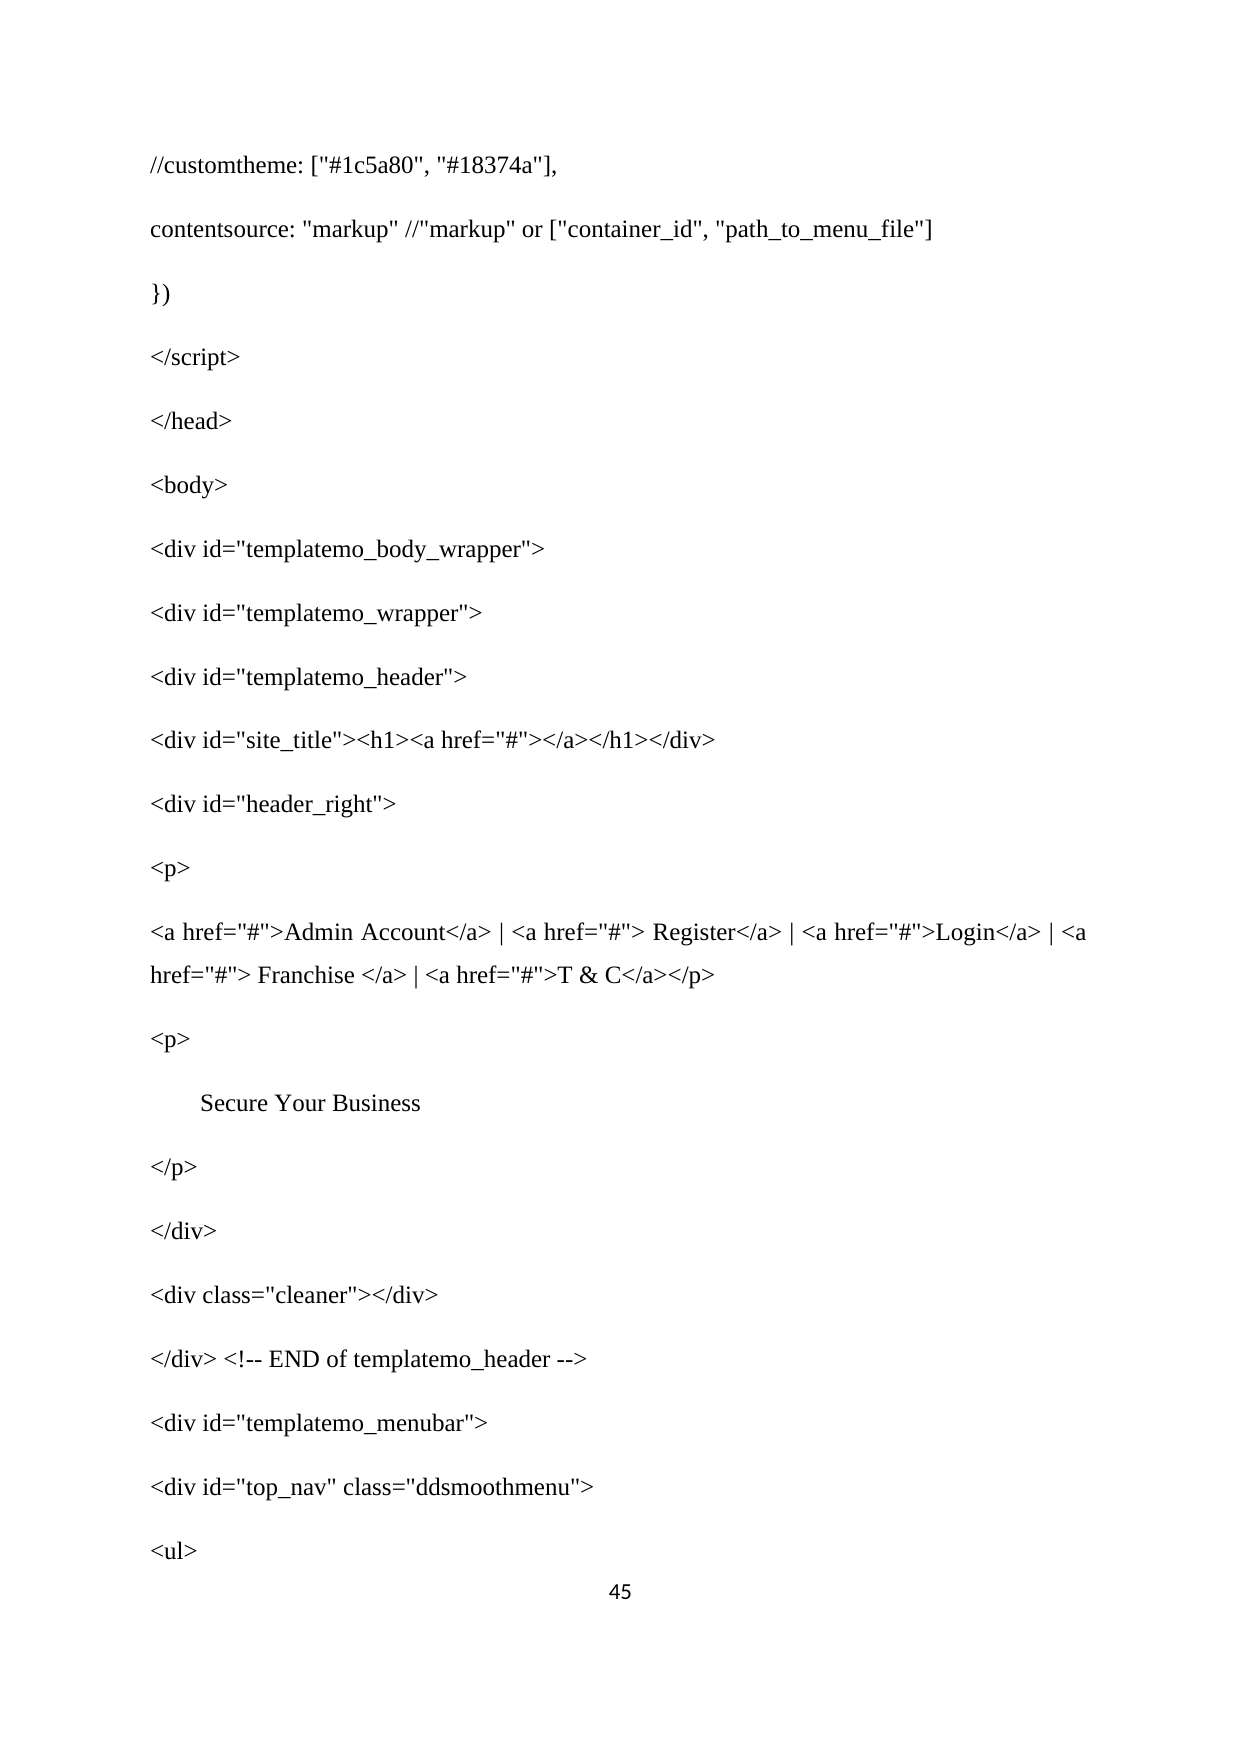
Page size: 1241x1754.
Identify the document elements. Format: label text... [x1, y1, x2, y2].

text <div id="site_title"><h1><a href="#"></a></h1></div> [150, 726, 1087, 754]
text contentsource: "markup" //"markup" or ["container_id", "path_to_menu_file"] [150, 214, 1087, 243]
text Secure Your Business [150, 1088, 1087, 1117]
text <div id="templatemo_body_wrapper"> [150, 534, 1087, 562]
text </div> [150, 1216, 1087, 1245]
text <div id="templatemo_header"> [150, 662, 1087, 690]
text <body> [150, 470, 1087, 498]
text </p> [150, 1152, 1087, 1181]
text </head> [150, 406, 1087, 434]
text <div id="templatemo_menubar"> [150, 1408, 1087, 1437]
text <div id="templatemo_wrapper"> [150, 598, 1087, 626]
text <a href="#">Admin Account</a> | <a href="#"> Register</a> | <a href="#">Login</a> | <a href="#"> Franchise </a> | <a href="#">T & C</a></p> [150, 917, 1087, 989]
text <div class="cleaner"></div> [150, 1280, 1087, 1309]
text //customtheme: ["#1c5a80", "#18374a"], [150, 150, 1087, 179]
text <div id="top_nav" class="ddsmoothmenu"> [150, 1472, 1087, 1501]
text <div id="header_right"> [150, 789, 1087, 818]
text </div> <!-- END of templatemo_header --> [150, 1344, 1087, 1373]
text }) [150, 278, 1087, 307]
text </script> [150, 342, 1087, 371]
text <p> [150, 1024, 1087, 1053]
text <ul> [150, 1536, 1087, 1565]
text <p> [150, 853, 1087, 882]
